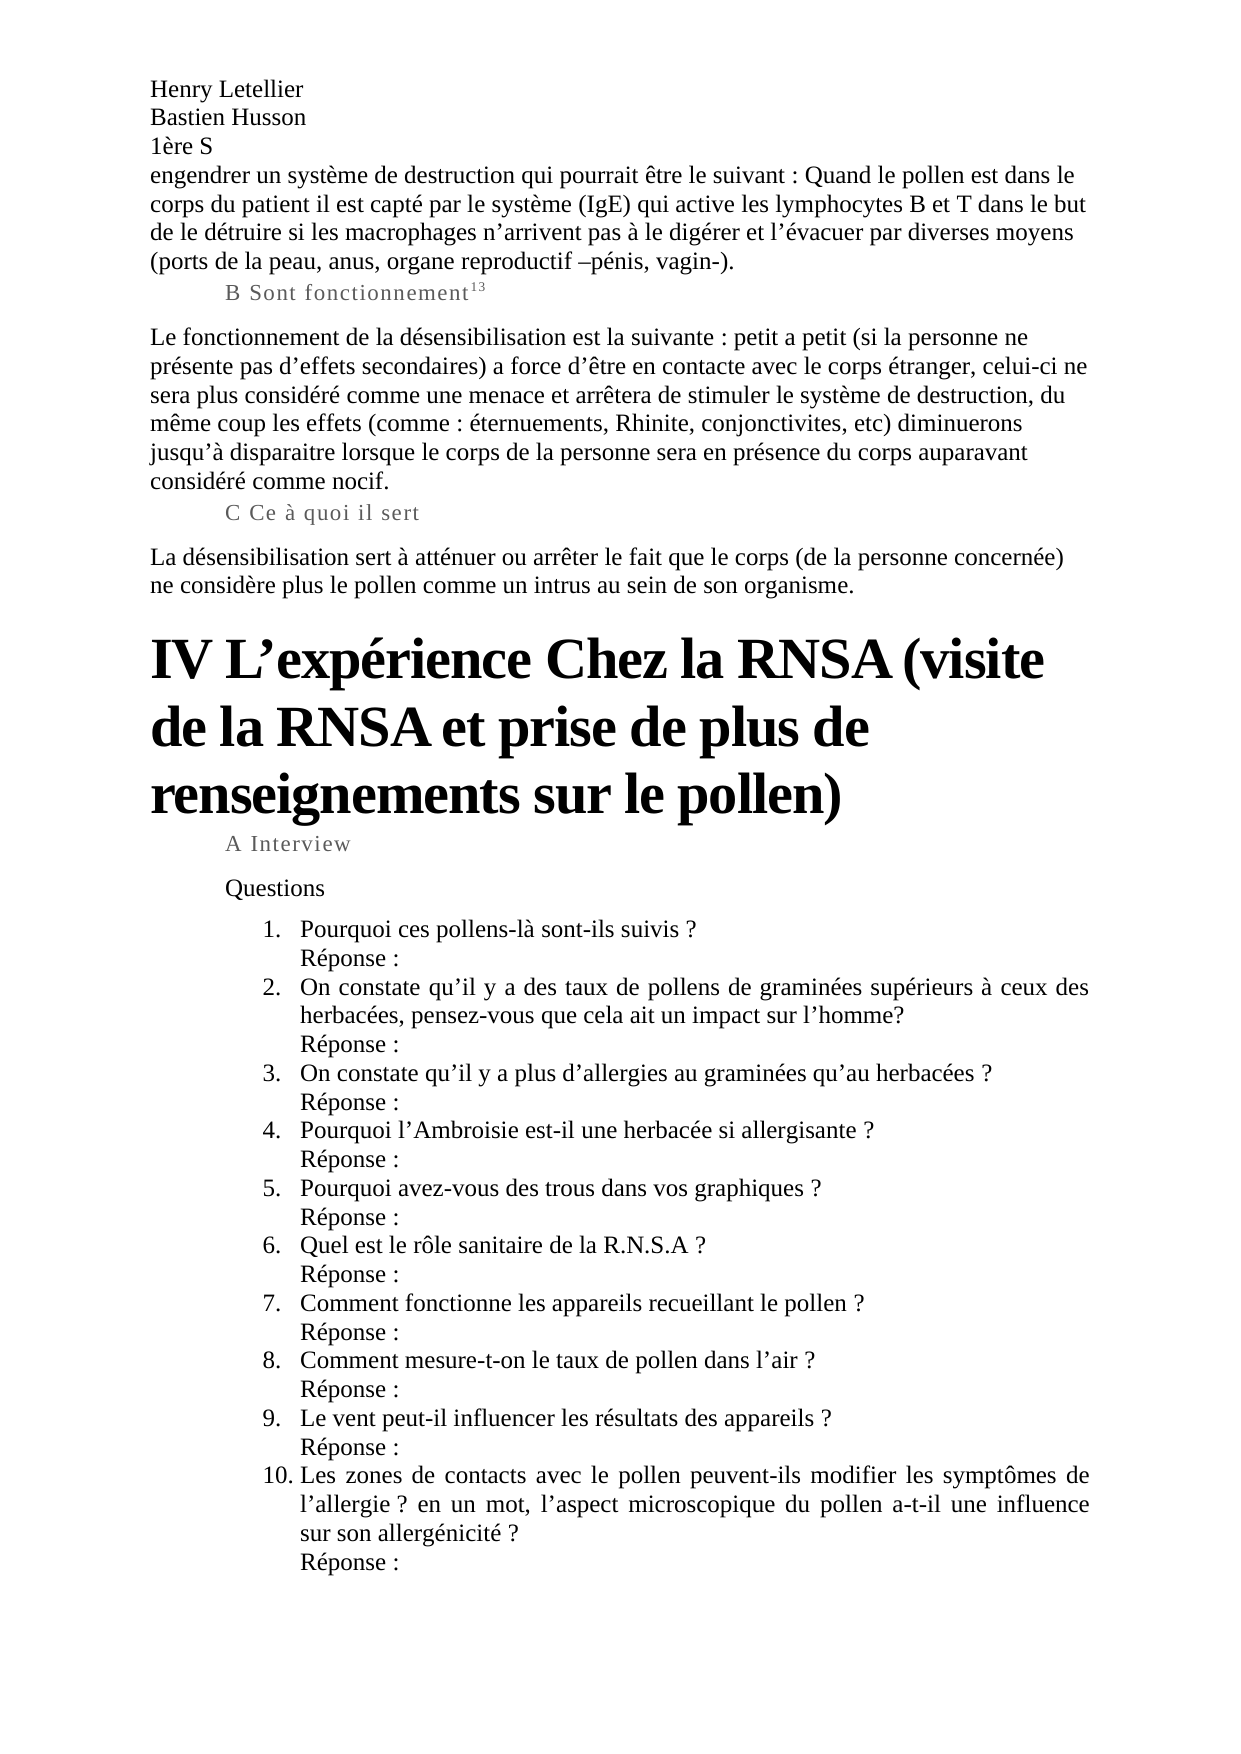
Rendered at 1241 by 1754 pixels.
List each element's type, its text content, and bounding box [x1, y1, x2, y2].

list Pourquoi ces pollens-là sont-ils suivis ? [262, 914, 1090, 943]
list Les zones de contacts avec le pollen peuvent-ils modifier les symptômes de l’allergie ? en un mot, l’aspect microscopique du pollen a-t-il une influence sur son allergénicité ? [262, 1460, 1090, 1547]
text Questions [150, 873, 1090, 902]
list Réponse : [300, 1029, 1090, 1058]
text La désensibilisation sert à atténuer ou arrêter le fait que le corps (de la personne concernée) ne considère plus le pollen comme un intrus au sein de son organisme. [150, 542, 1090, 599]
list Réponse : [300, 1317, 1090, 1345]
text Le fonctionnement de la désensibilisation est la suivante : petit a petit (si la personne ne présente pas d’effets secondaires) a force d’être en contacte avec le corps étranger, celui-ci ne sera plus considéré comme une menace et arrêtera de stimuler le système de destruction, du même coup les effets (comme : éternuements, Rhinite, conjonctivites, etc) diminuerons jusqu’à disparaitre lorsque le corps de la personne sera en présence du corps auparavant considéré comme nocif. [150, 322, 1090, 495]
list Réponse : [300, 943, 1090, 972]
list Réponse : [300, 1202, 1090, 1230]
list Réponse : [300, 1374, 1090, 1403]
list On constate qu’il y a plus d’allergies au graminées qu’au herbacées ? [262, 1058, 1090, 1087]
list Le vent peut-il influencer les résultats des appareils ? [262, 1403, 1090, 1432]
list Réponse : [300, 1259, 1090, 1288]
list Réponse : [300, 1144, 1090, 1173]
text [150, 160, 1090, 275]
list Pourquoi l’Ambroisie est-il une herbacée si allergisante ? [262, 1115, 1090, 1144]
list Comment mesure-t-on le taux de pollen dans l’air ? [262, 1345, 1090, 1374]
list Comment fonctionne les appareils recueillant le pollen ? [262, 1288, 1090, 1317]
subtitle C Ce à quoi il sert [225, 499, 1090, 525]
list Quel est le rôle sanitaire de la R.N.S.A ? [262, 1230, 1090, 1259]
list Réponse : [300, 1547, 1090, 1575]
subtitle A Interview [225, 830, 1090, 856]
subtitle B Sont fonctionnement [225, 279, 1090, 306]
list Réponse : [300, 1087, 1090, 1115]
list On constate qu’il y a des taux de pollens de graminées supérieurs à ceux des herbacées, pensez-vous que cela ait un impact sur l’homme? [262, 972, 1090, 1029]
list Réponse : [300, 1432, 1090, 1460]
title IV L’expérience Chez la RNSA (visite de la RNSA et prise de plus de renseignements sur le pollen) [150, 624, 1090, 826]
list Pourquoi avez-vous des trous dans vos graphiques ? [262, 1173, 1090, 1202]
